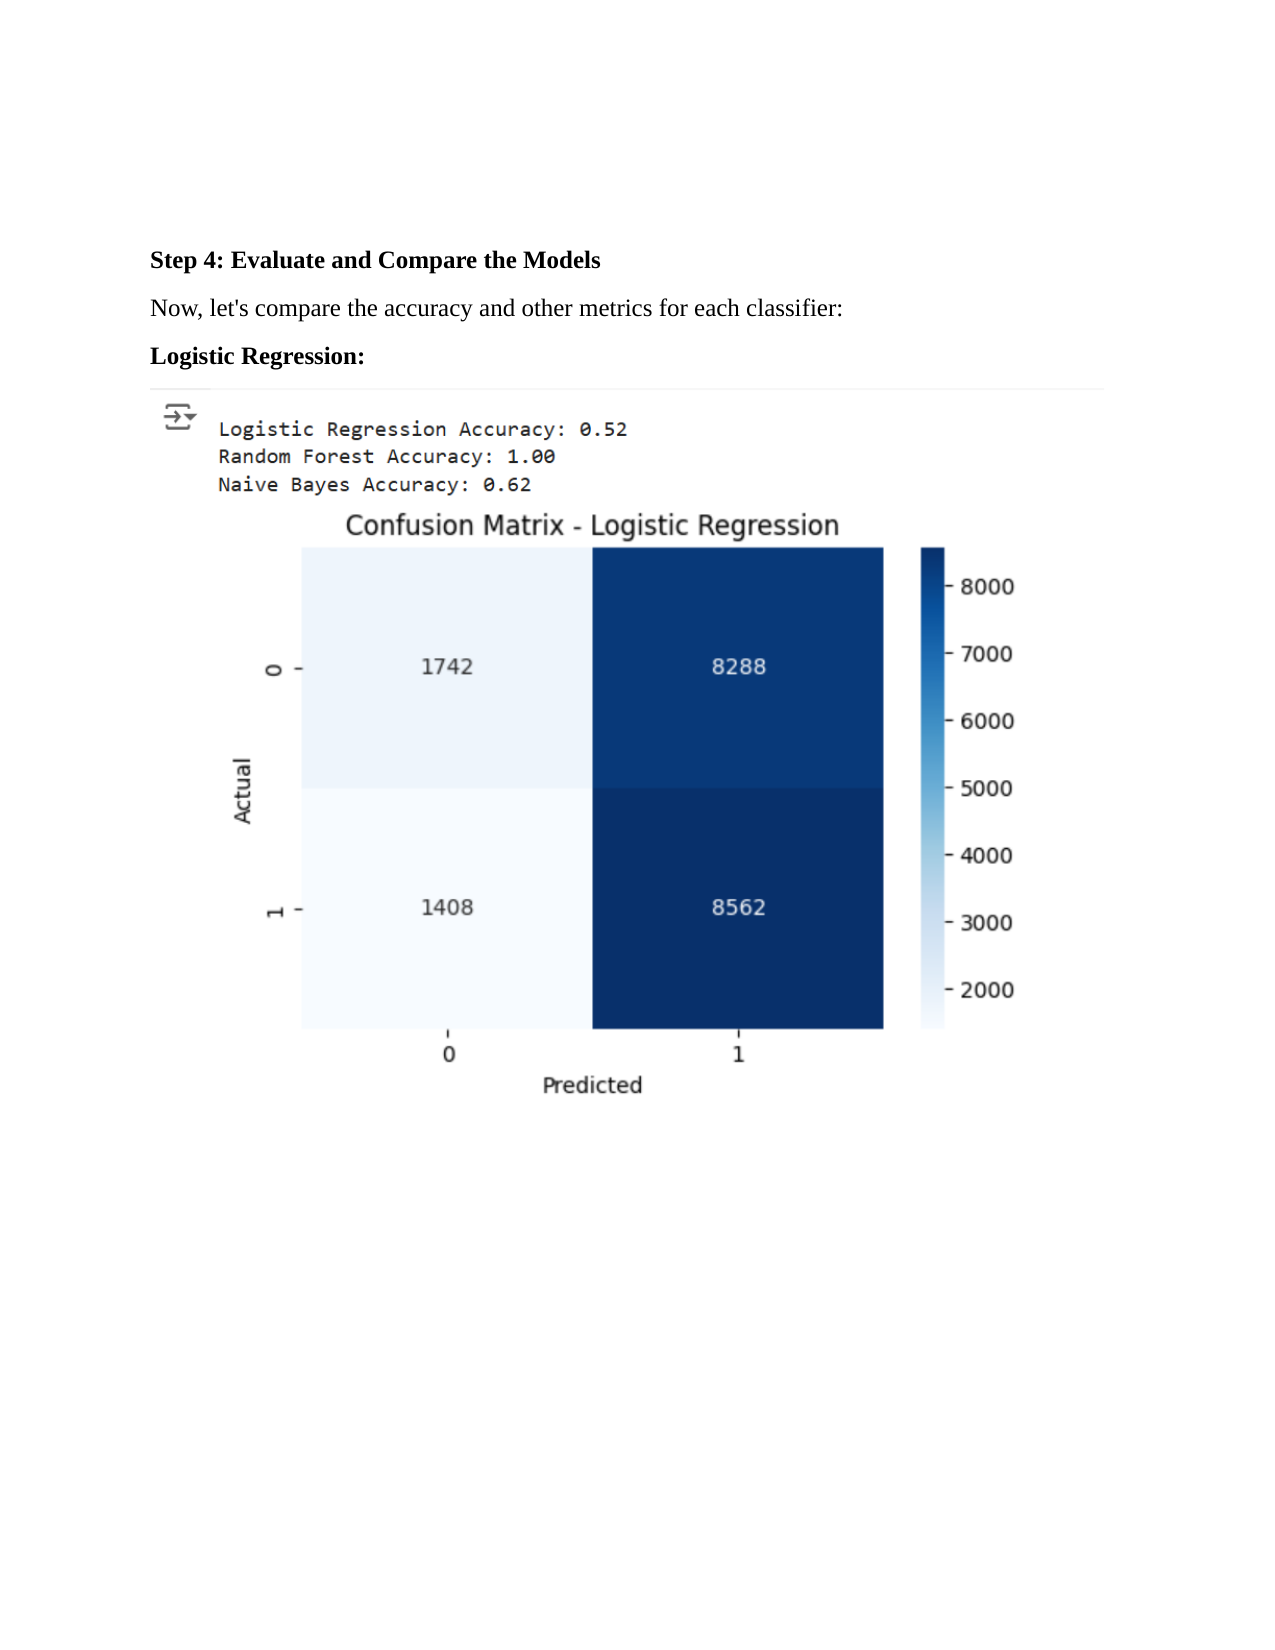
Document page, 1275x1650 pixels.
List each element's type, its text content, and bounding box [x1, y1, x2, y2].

text Step 4: Evaluate and Compare the Models [150, 245, 1125, 274]
text Logistic Regression: [150, 341, 1125, 369]
text Now, let's compare the accuracy and other metrics for each classifier: [150, 293, 1125, 322]
picture [150, 388, 1105, 1115]
